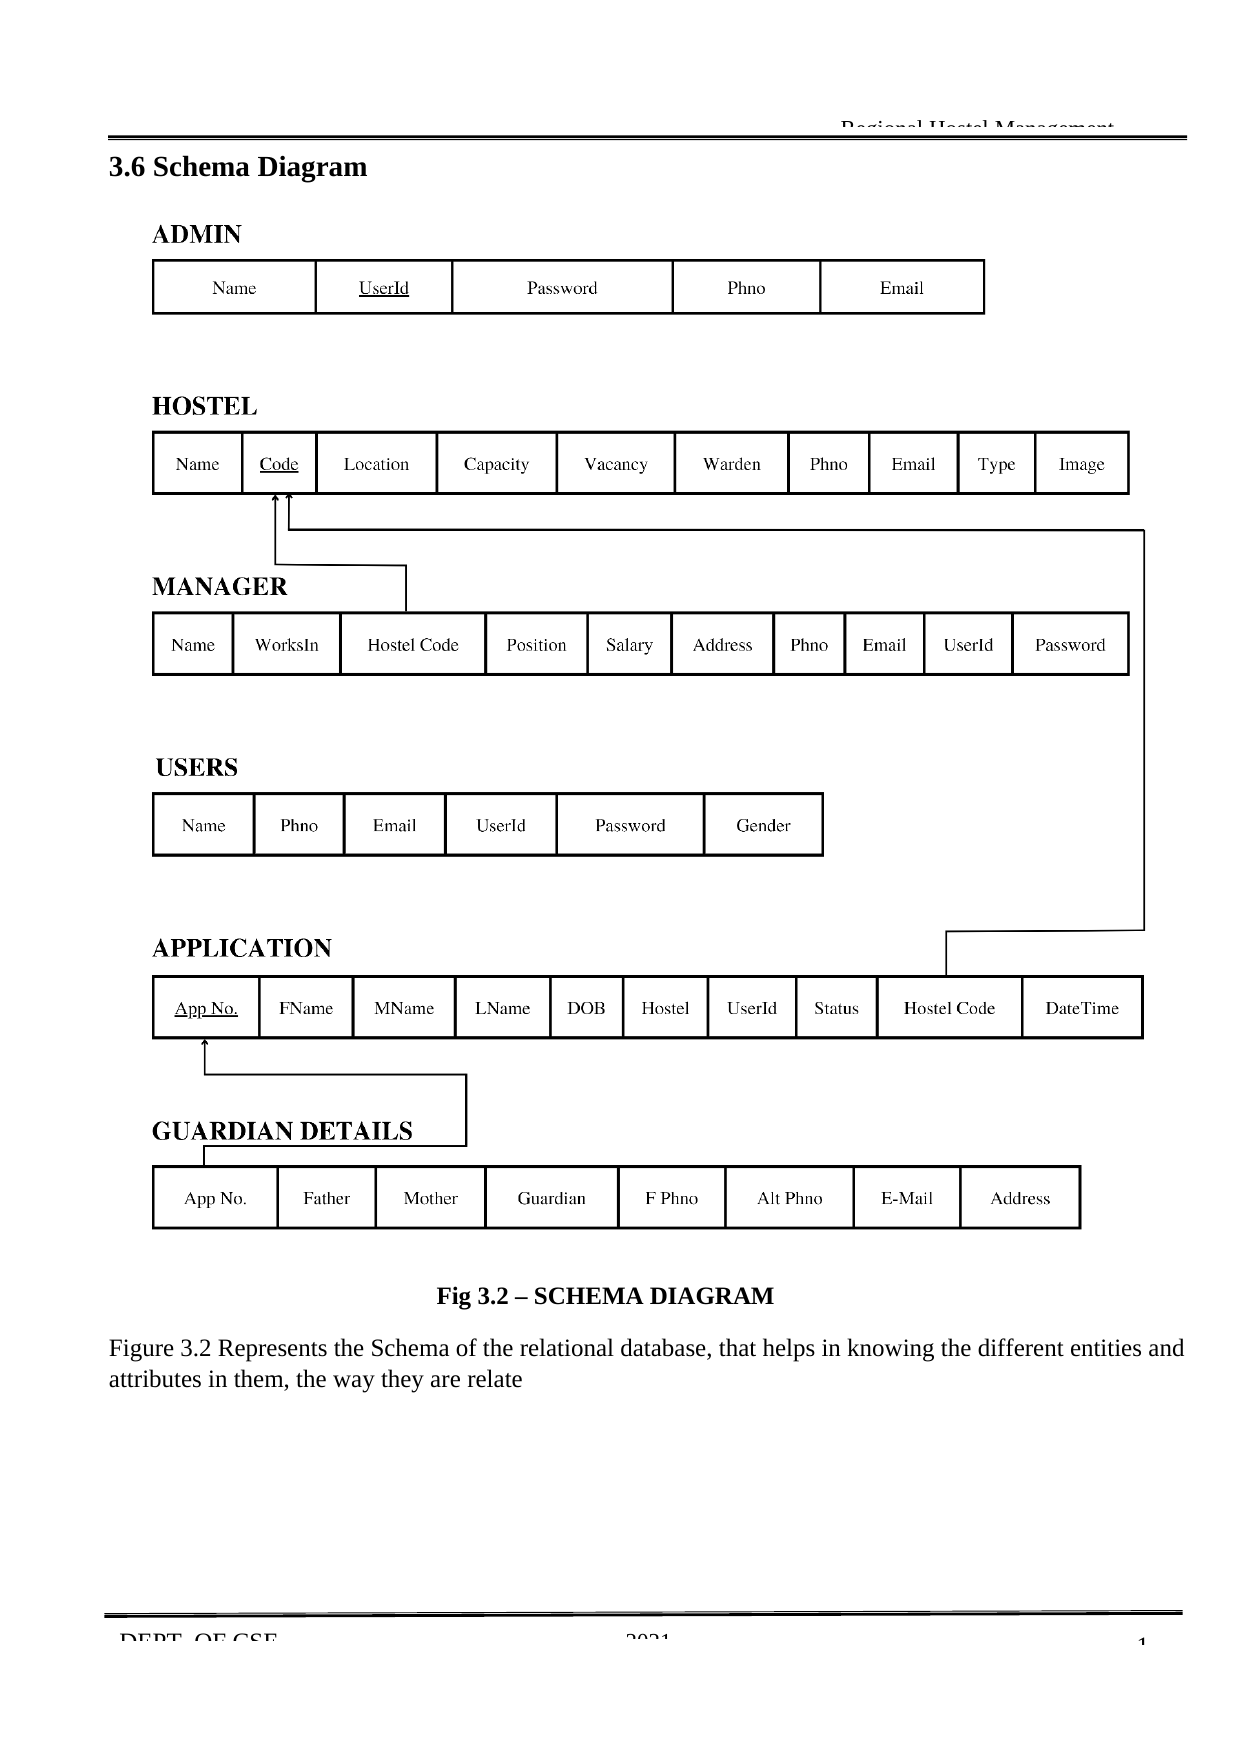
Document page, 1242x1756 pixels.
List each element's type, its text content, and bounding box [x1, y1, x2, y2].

subtitle Fig 3.2 – SCHEMA DIAGRAM [436, 211, 1214, 1310]
picture [77, 207, 1183, 1274]
subtitle Schema Diagram [109, 149, 1214, 182]
text Figure 3.2 Represents the Schema of the relational database, that helps in knowing the different entities and attributes in them, the way they are relate [109, 1333, 1187, 1393]
